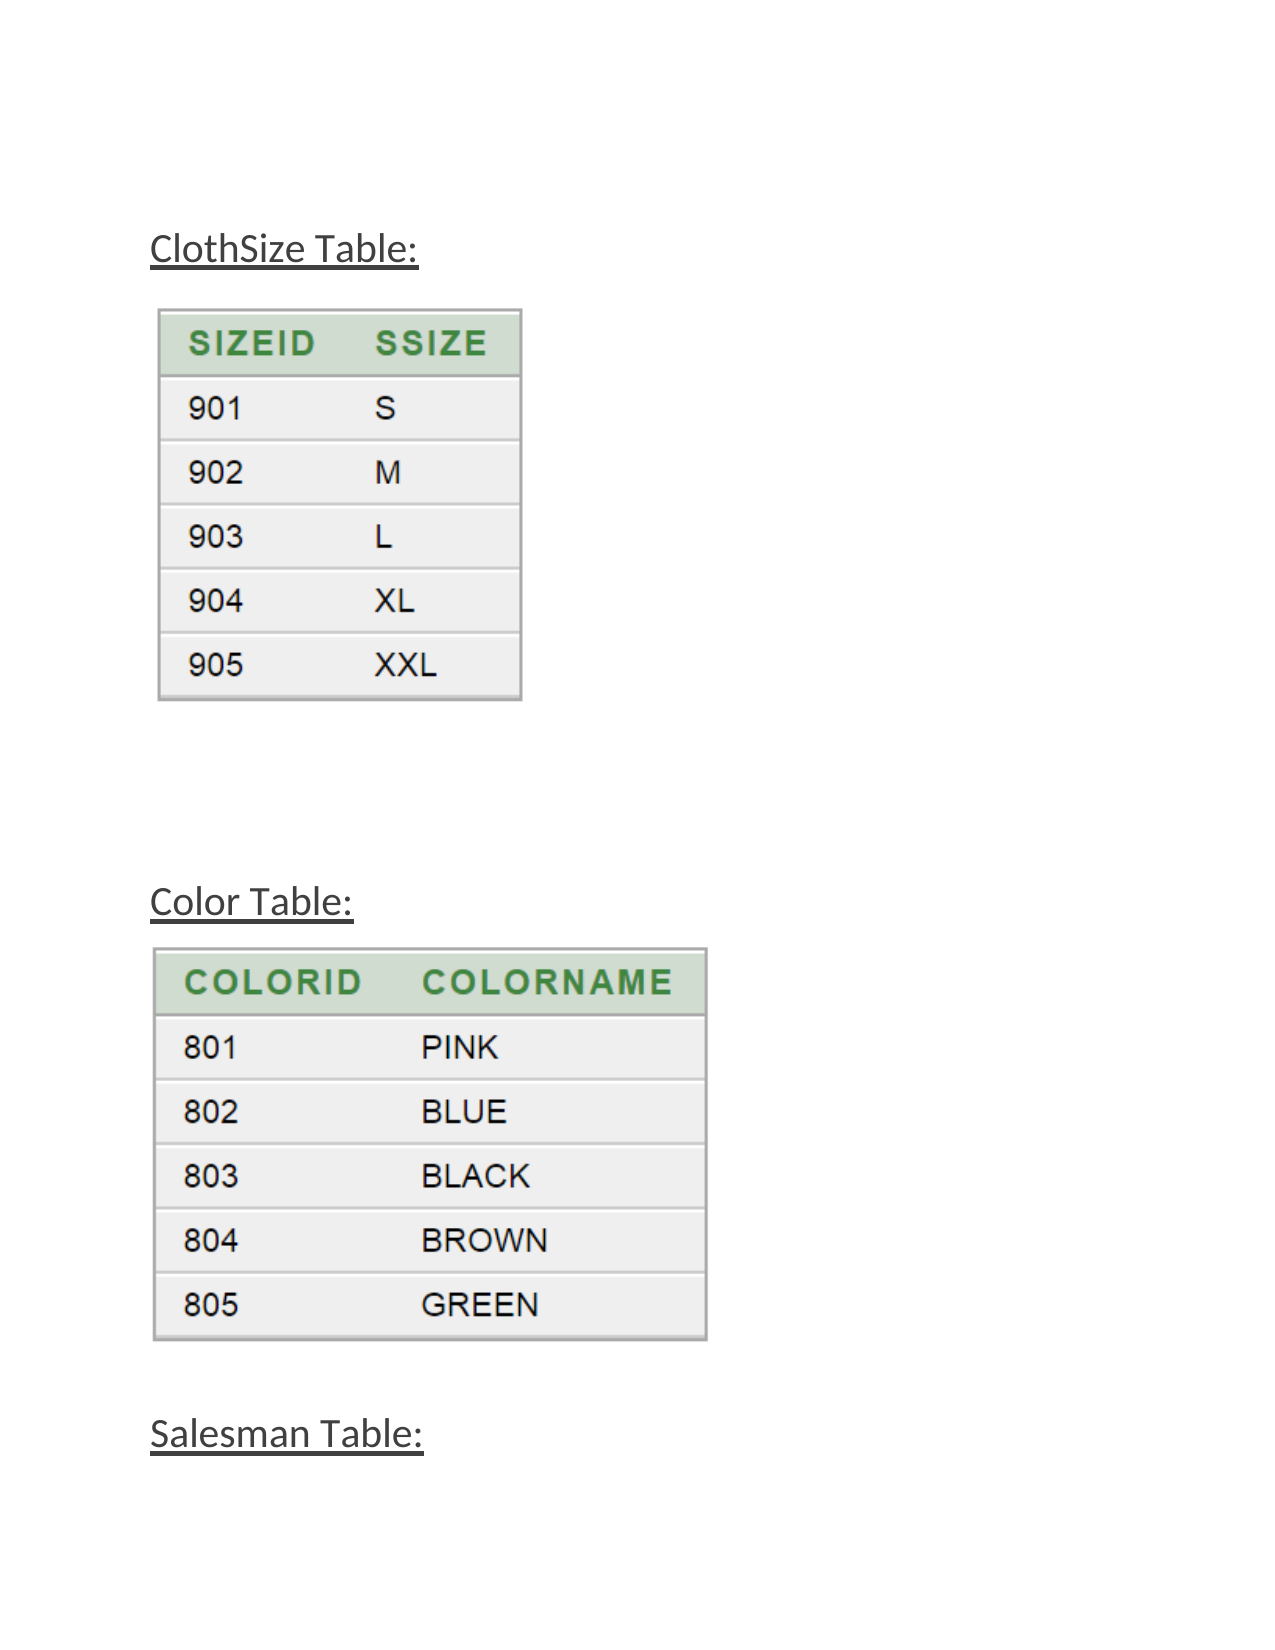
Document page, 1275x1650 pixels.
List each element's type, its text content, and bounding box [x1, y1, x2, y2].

picture [150, 947, 830, 1351]
picture [150, 293, 539, 714]
text Salesman Table: [150, 1407, 1125, 1458]
text ClothSize Table: [150, 222, 1125, 272]
text Color Table: [150, 875, 1125, 926]
